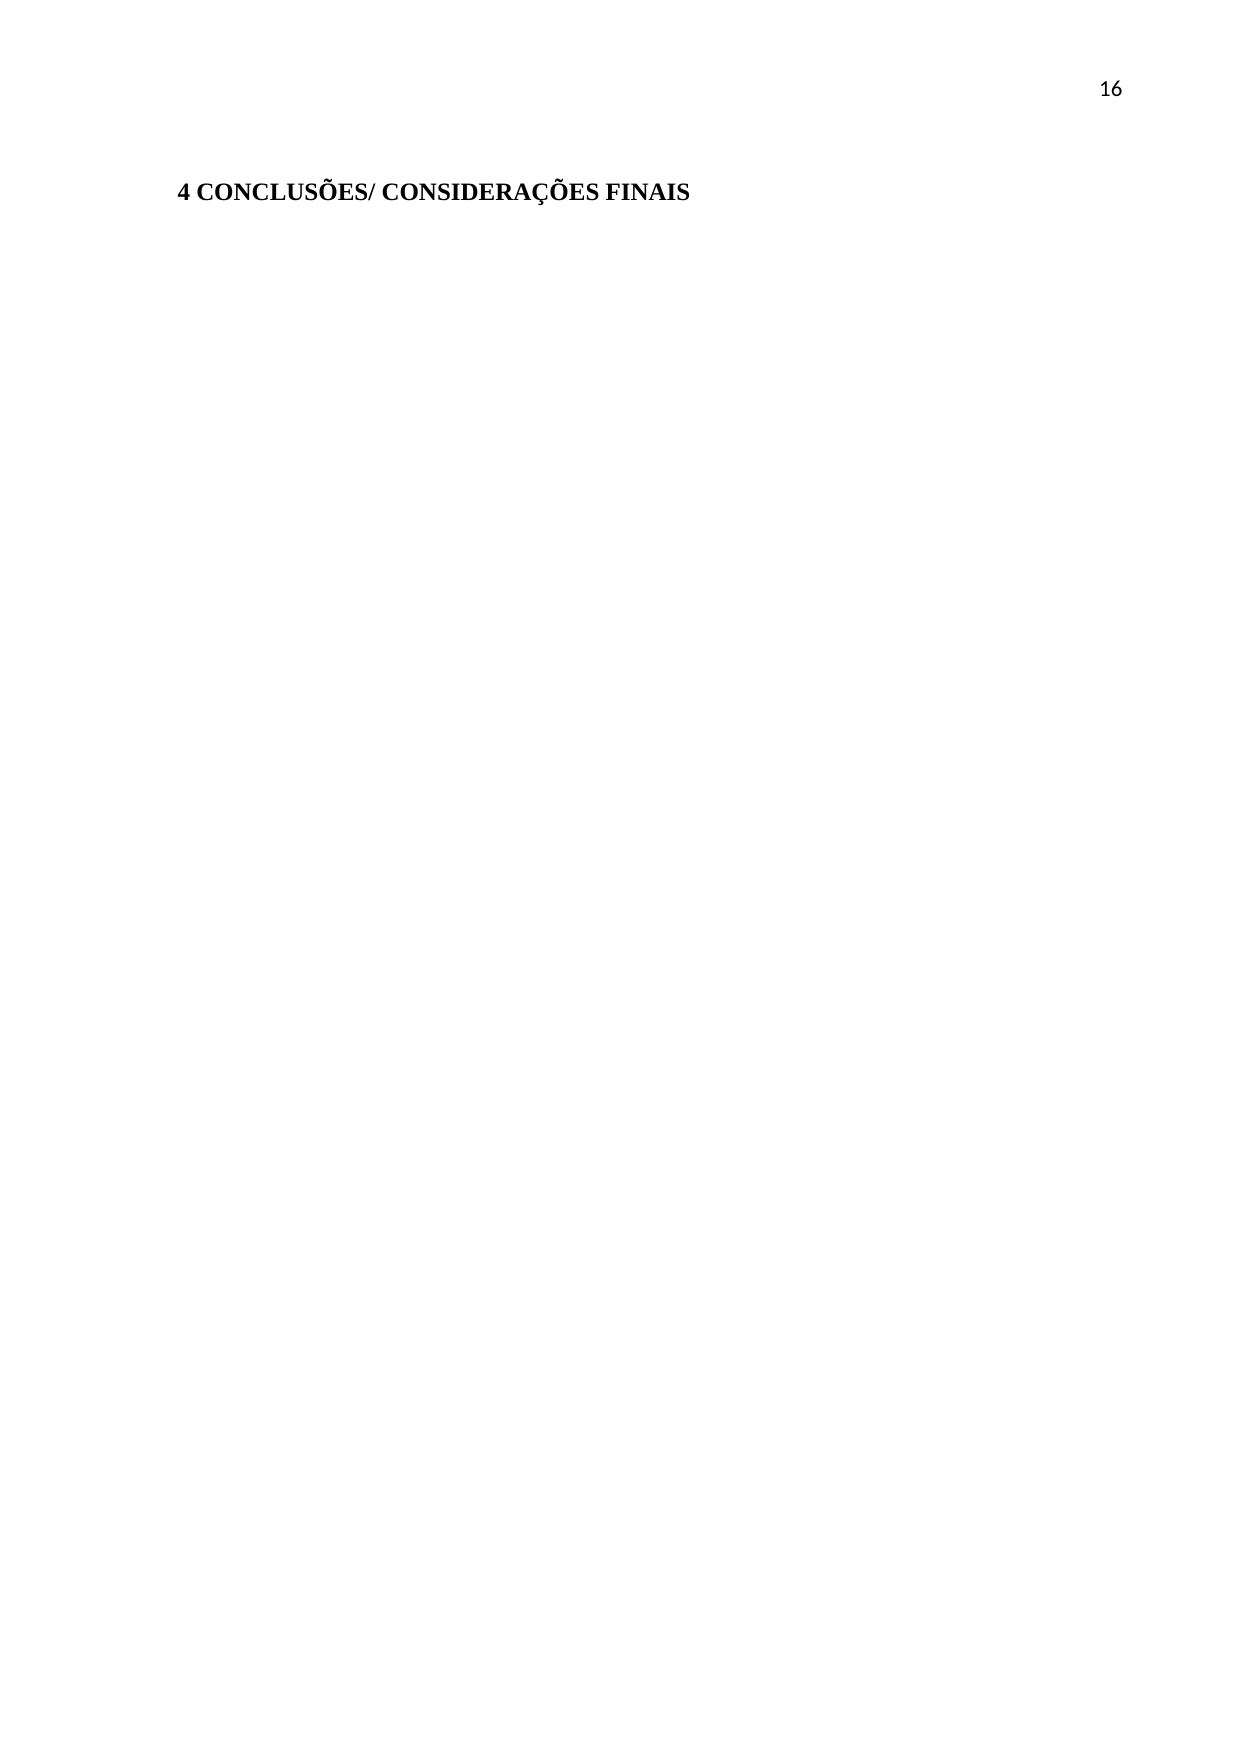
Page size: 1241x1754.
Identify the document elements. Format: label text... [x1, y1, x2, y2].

subtitle 4 CONCLUSÕES/ CONSIDERAÇÕES FINAIS [177, 177, 1122, 206]
